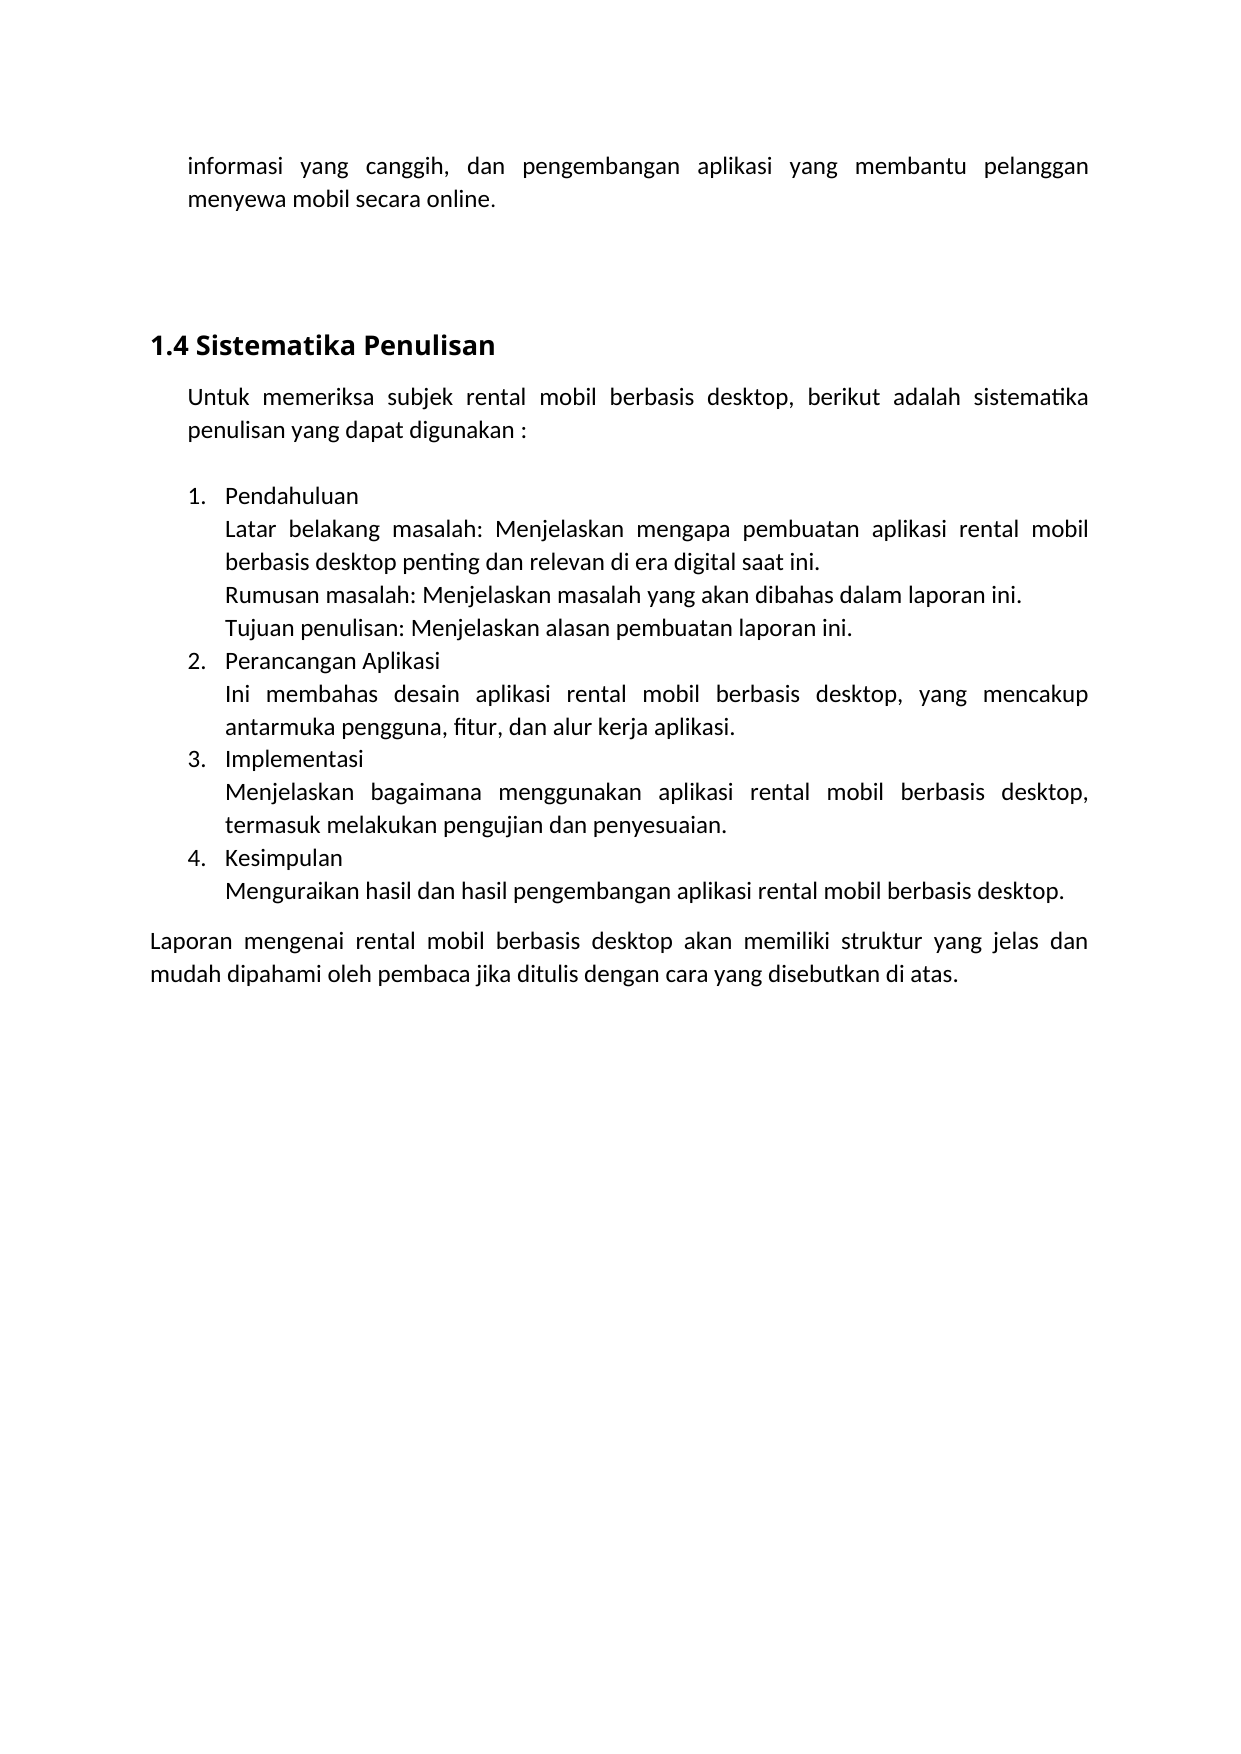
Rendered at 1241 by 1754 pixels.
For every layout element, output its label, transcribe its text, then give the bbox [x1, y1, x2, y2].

list Kesimpulan [187, 842, 1090, 873]
text Laporan mengenai rental mobil berbasis desktop akan memiliki struktur yang jelas dan mudah dipahami oleh pembaca jika ditulis dengan cara yang disebutkan di atas. [150, 925, 1090, 988]
list Perancangan Aplikasi [187, 645, 1090, 675]
subtitle 1.4 Sistematika Penulisan [150, 326, 1090, 363]
list Menjelaskan bagaimana menggunakan aplikasi rental mobil berbasis desktop, termasuk melakukan pengujian dan penyesuaian. [225, 777, 1090, 840]
list Implementasi [187, 744, 1090, 774]
list Tujuan penulisan: Menjelaskan alasan pembuatan laporan ini. [225, 612, 1090, 642]
list Latar belakang masalah: Menjelaskan mengapa pembuatan aplikasi rental mobil berbasis desktop penting dan relevan di era digital saat ini. [225, 513, 1090, 577]
list Rumusan masalah: Menjelaskan masalah yang akan dibahas dalam laporan ini. [225, 579, 1090, 609]
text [187, 150, 1090, 213]
list Menguraikan hasil dan hasil pengembangan aplikasi rental mobil berbasis desktop. [225, 875, 1090, 906]
list Ini membahas desain aplikasi rental mobil berbasis desktop, yang mencakup antarmuka pengguna, fitur, dan alur kerja aplikasi. [225, 678, 1090, 741]
list Pendahuluan [187, 480, 1090, 511]
list Untuk memeriksa subjek rental mobil berbasis desktop, berikut adalah sistematika penulisan yang dapat digunakan : [187, 382, 1090, 445]
